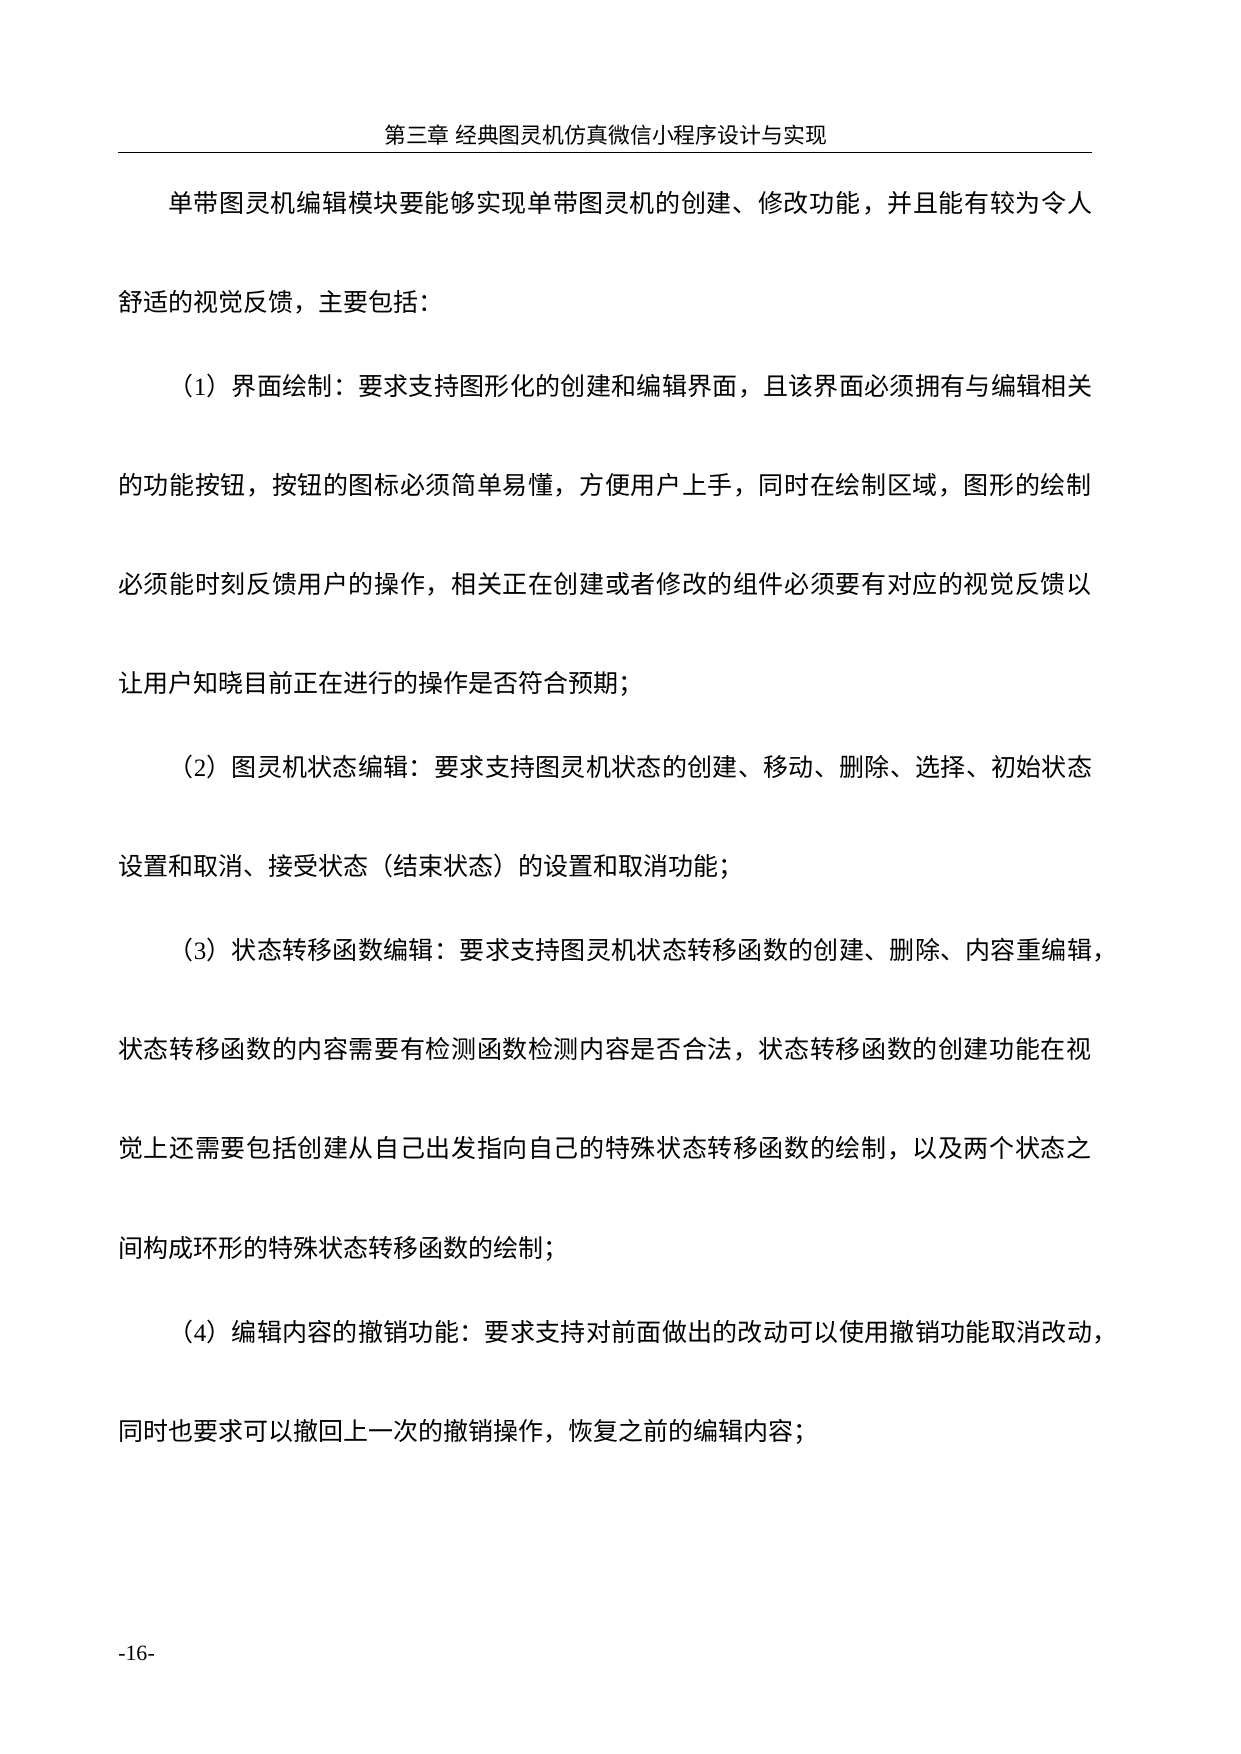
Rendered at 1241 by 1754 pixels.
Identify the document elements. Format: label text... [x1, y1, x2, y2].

text （1）界面绘制：要求支持图形化的创建和编辑界面，且该界面必须拥有与编辑相关的功能按钮，按钮的图标必须简单易懂，方便用户上手，同时在绘制区域，图形的绘制必须能时刻反馈用户的操作，相关正在创建或者修改的组件必须要有对应的视觉反馈以让用户知晓目前正在进行的操作是否符合预期； [118, 351, 1092, 714]
text （2）图灵机状态编辑：要求支持图灵机状态的创建、移动、删除、选择、初始状态设置和取消、接受状态（结束状态）的设置和取消功能； [118, 733, 1092, 898]
text 单带图灵机编辑模块要能够实现单带图灵机的创建、修改功能，并且能有较为令人舒适的视觉反馈，主要包括： [118, 168, 1092, 333]
text （3）状态转移函数编辑：要求支持图灵机状态转移函数的创建、删除、内容重编辑，状态转移函数的内容需要有检测函数检测内容是否合法，状态转移函数的创建功能在视觉上还需要包括创建从自己出发指向自己的特殊状态转移函数的绘制，以及两个状态之间构成环形的特殊状态转移函数的绘制； [118, 916, 1092, 1279]
text （4）编辑内容的撤销功能：要求支持对前面做出的改动可以使用撤销功能取消改动，同时也要求可以撤回上一次的撤销操作，恢复之前的编辑内容； [118, 1297, 1092, 1462]
